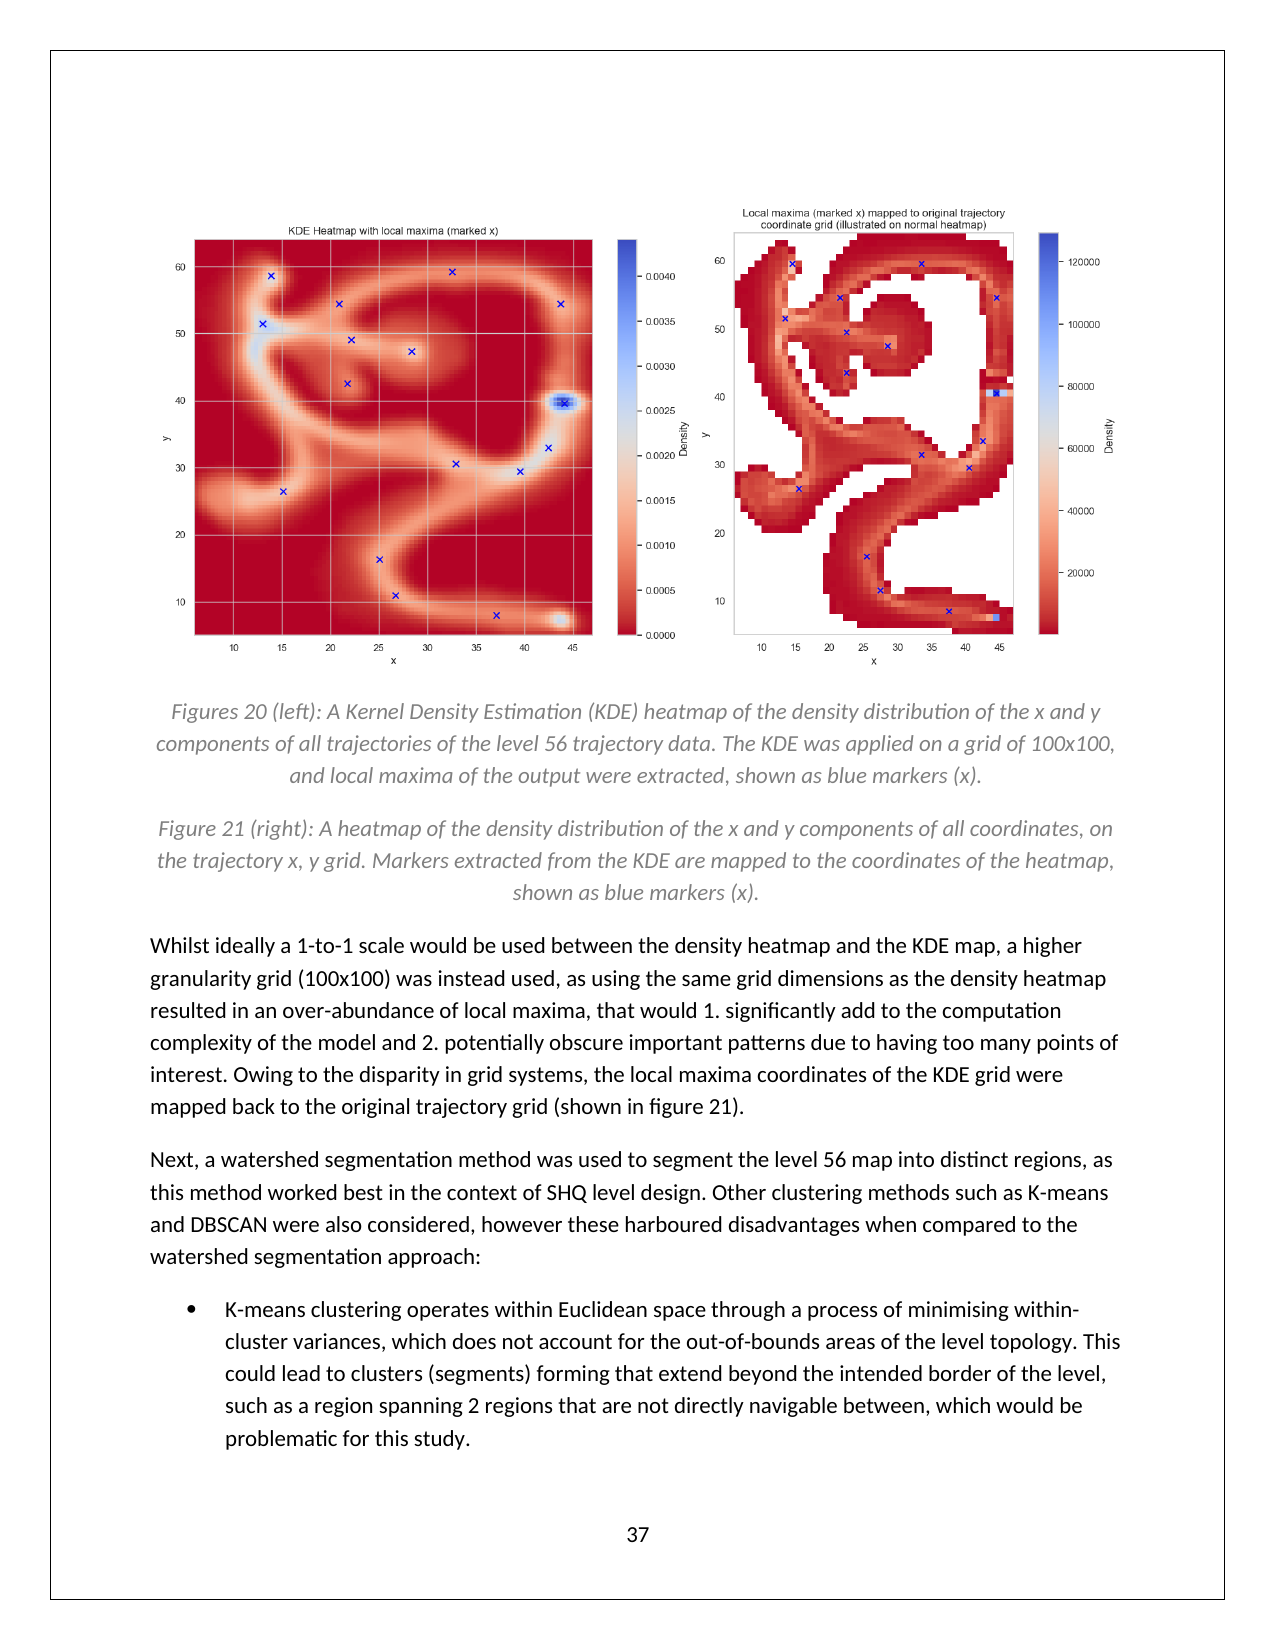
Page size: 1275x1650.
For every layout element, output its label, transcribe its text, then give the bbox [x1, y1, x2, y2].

text Figure 21 (right): A heatmap of the density distribution of the x and y components of all coordinates, on the trajectory x, y grid. Markers extracted from the KDE are mapped to the coordinates of the heatmap, shown as blue markers (x). [150, 814, 1125, 907]
text Whilst ideally a 1-to-1 scale would be used between the density heatmap and the KDE map, a higher granularity grid (100x100) was instead used, as using the same grid dimensions as the density heatmap resulted in an over-abundance of local maxima, that would 1. significantly add to the computation complexity of the model and 2. potentially obscure important patterns due to having too many points of interest. Owing to the disparity in grid systems, the local maxima coordinates of the KDE grid were mapped back to the original trajectory grid (shown in figure 21). [150, 932, 1125, 1121]
picture [155, 203, 1120, 672]
text Next, a watershed segmentation method was used to segment the level 56 map into distinct regions, as this method worked best in the context of SHQ level design. Other clustering methods such as K-means and DBSCAN were also considered, however these harboured disadvantages when compared to the watershed segmentation approach: [150, 1146, 1125, 1270]
text Figures 20 (left): A Kernel Density Estimation (KDE) heatmap of the density distribution of the x and y components of all trajectories of the level 56 trajectory data. The KDE was applied on a grid of 100x100, and local maxima of the output were extracted, shown as blue markers (x). [150, 697, 1125, 789]
list K-means clustering operates within Euclidean space through a process of minimising within-cluster variances, which does not account for the out-of-bounds areas of the level topology. This could lead to clusters (segments) forming that extend beyond the intended border of the level, such as a region spanning 2 regions that are not directly navigable between, which would be problematic for this study. [187, 1295, 1125, 1452]
